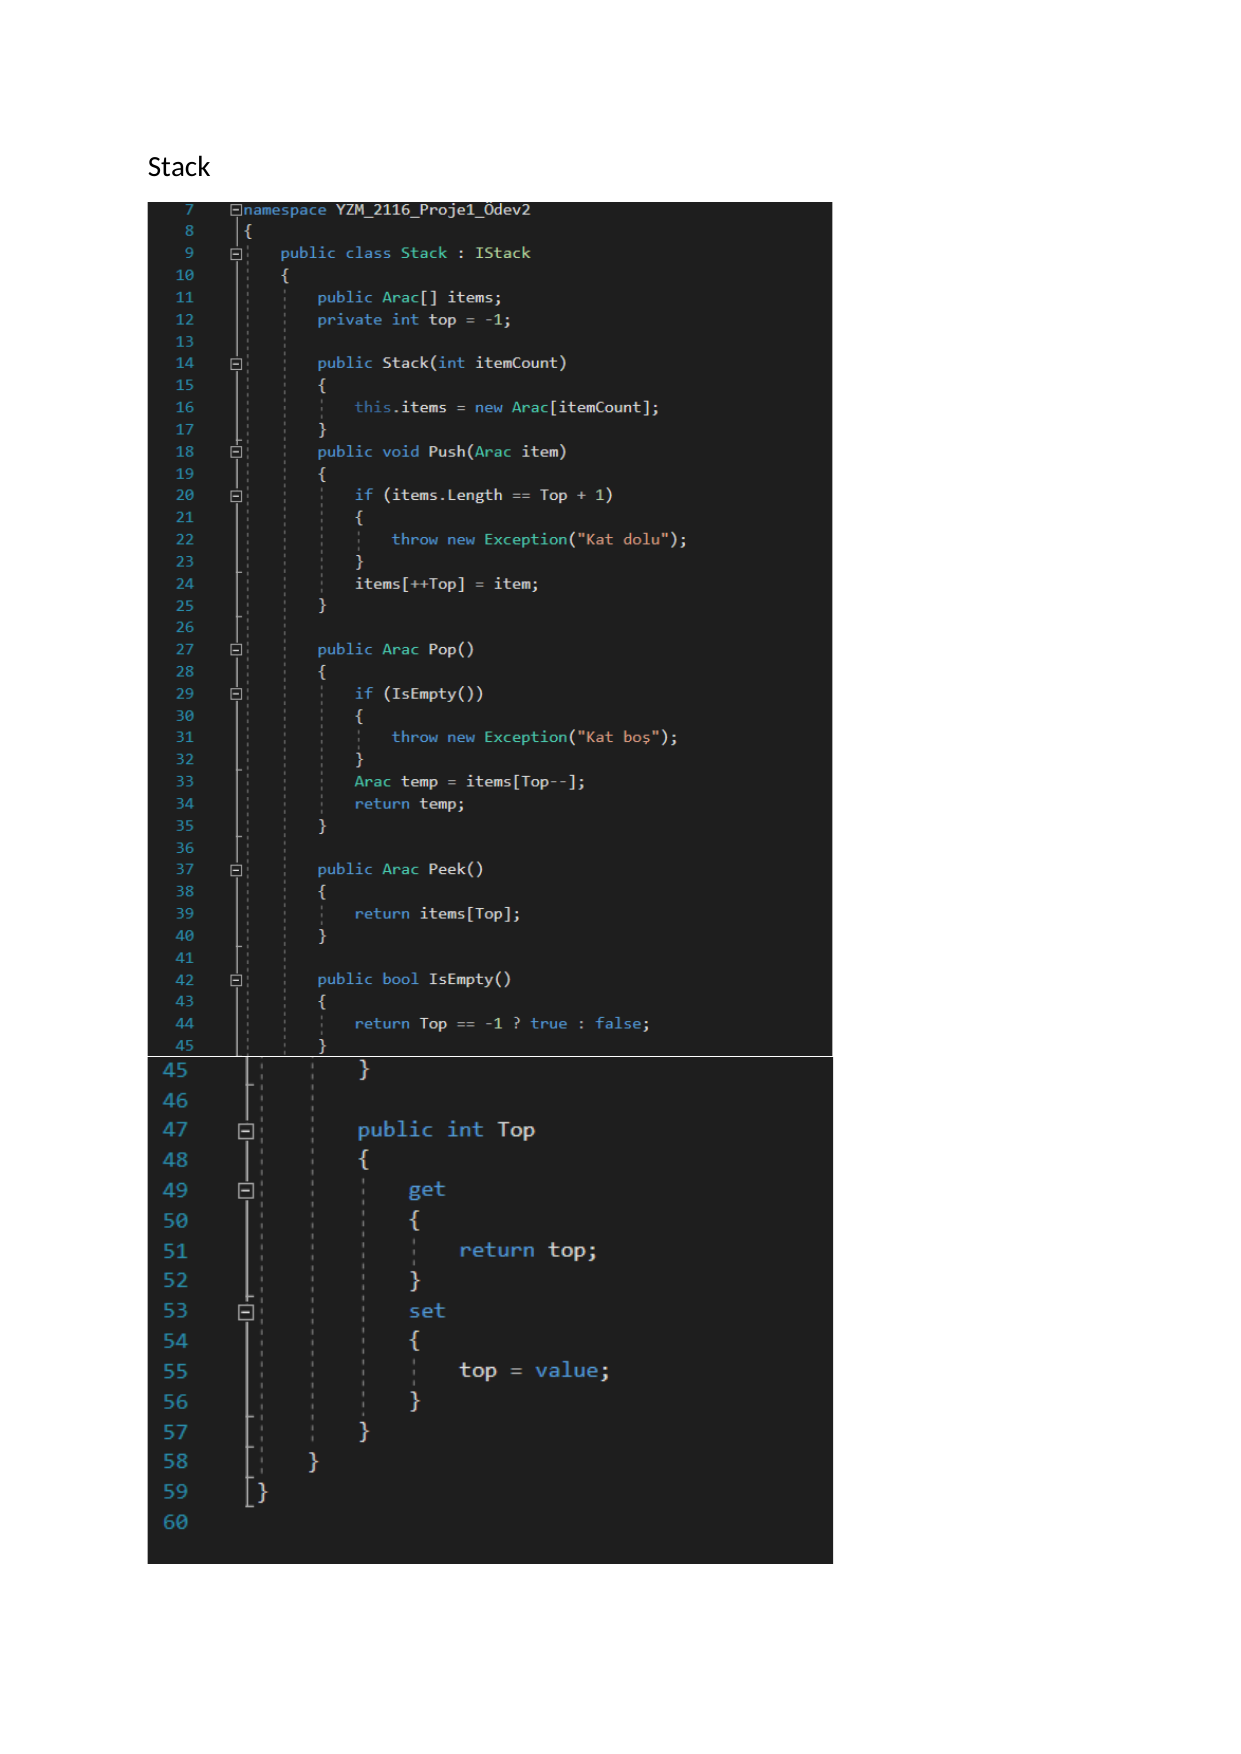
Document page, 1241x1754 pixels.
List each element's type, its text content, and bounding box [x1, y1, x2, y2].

text Stack [148, 148, 1093, 183]
picture [147, 202, 833, 1056]
picture [147, 1057, 834, 1564]
